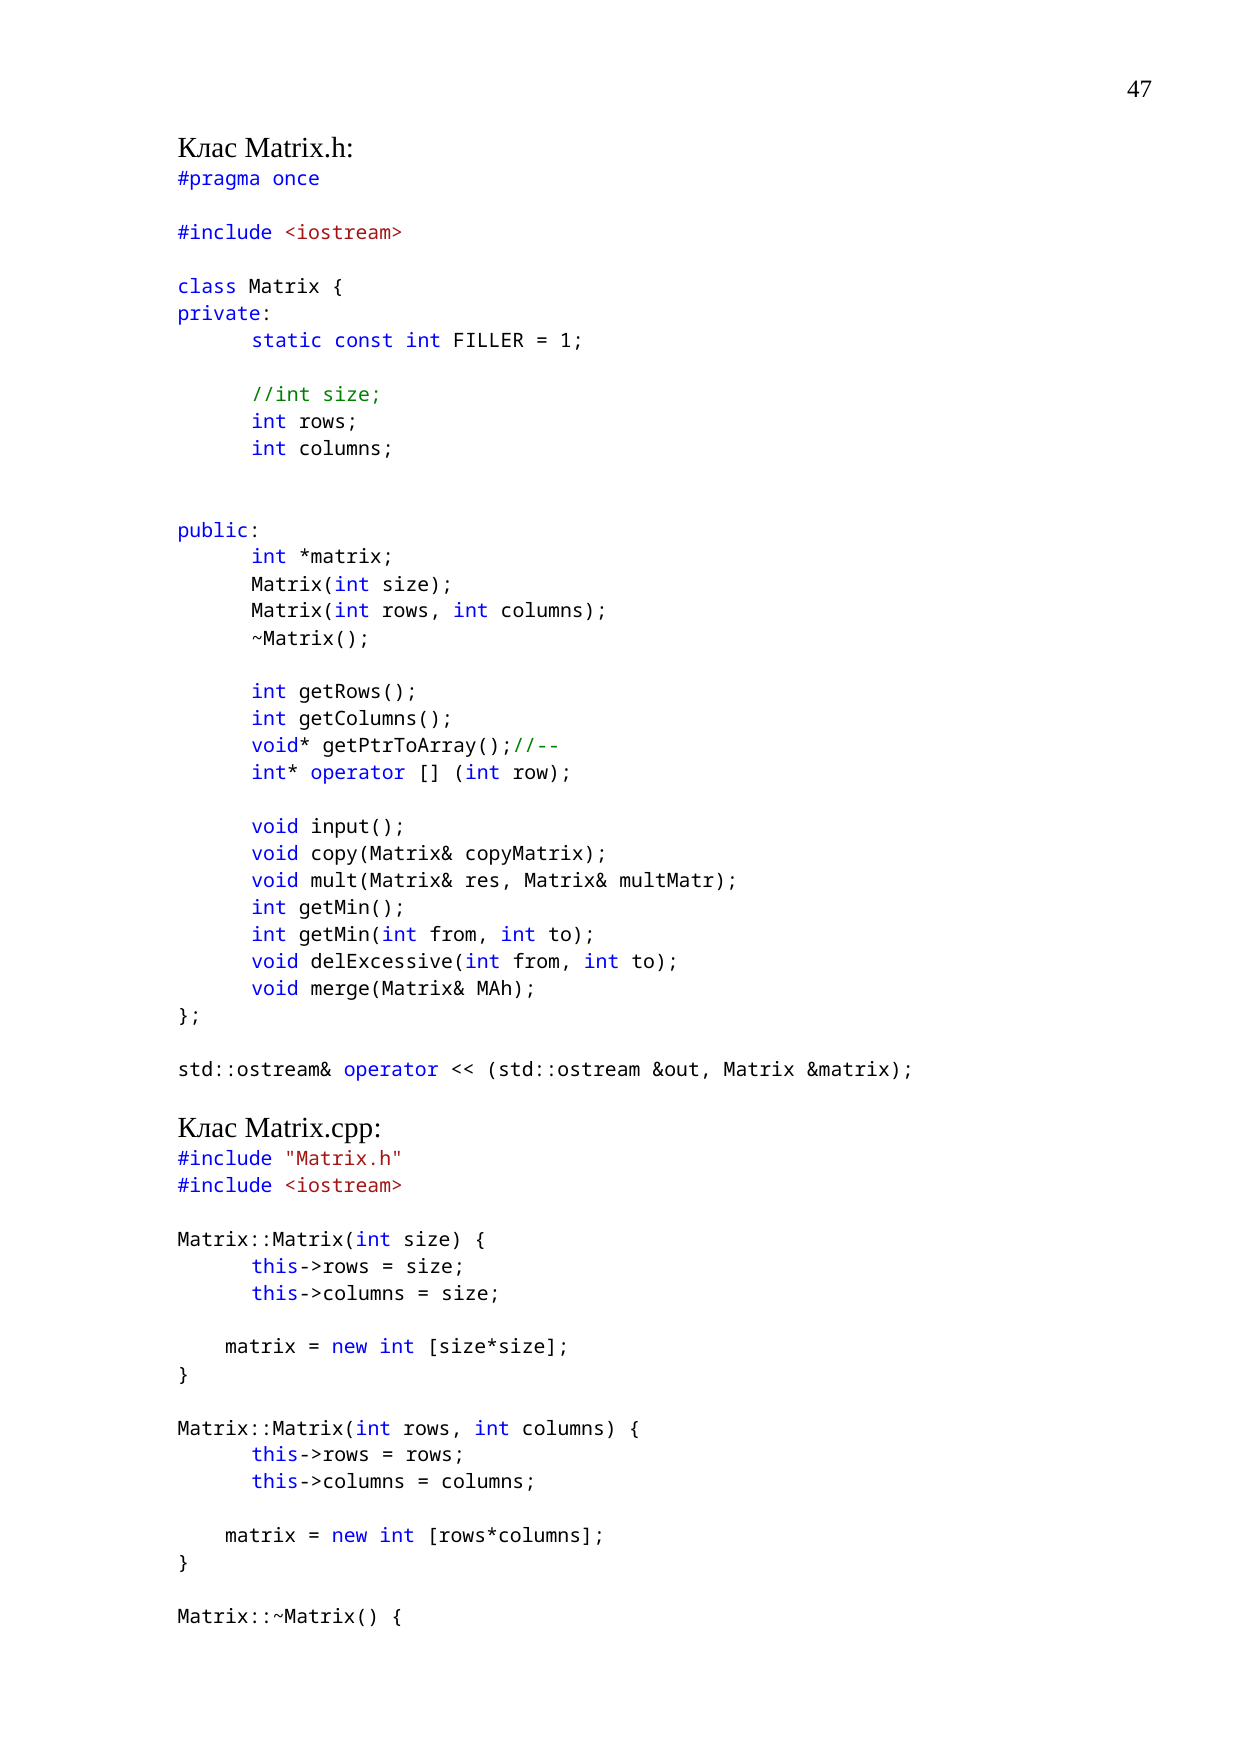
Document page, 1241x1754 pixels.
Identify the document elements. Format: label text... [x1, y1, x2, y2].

text #include <iostream> [177, 218, 1152, 245]
text int getRows(); [177, 678, 1152, 705]
text this->rows = rows; [177, 1441, 1152, 1468]
text Matrix::Matrix(int rows, int columns) { [177, 1414, 1152, 1441]
text void delExcessive(int from, int to); [177, 947, 1152, 974]
text Matrix::Matrix(int size) { [177, 1225, 1152, 1252]
text int getColumns(); [177, 705, 1152, 732]
text private: [177, 299, 1152, 326]
text int columns; [177, 434, 1152, 461]
text matrix = new int [size*size]; [177, 1333, 1152, 1360]
text void merge(Matrix& MAh); [177, 974, 1152, 1001]
text void* getPtrToArray();//-- [177, 732, 1152, 759]
text matrix = new int [rows*columns]; [177, 1522, 1152, 1549]
text public: [177, 516, 1152, 543]
text this->columns = size; [177, 1279, 1152, 1306]
text int* operator [] (int row); [177, 759, 1152, 786]
text #include "Matrix.h" [177, 1144, 1152, 1171]
text Клас Matrix.cpp: [177, 1110, 1152, 1144]
text Клас Matrix.h: [177, 131, 1152, 164]
text int *matrix; [177, 543, 1152, 570]
text this->rows = size; [177, 1252, 1152, 1279]
text this->columns = columns; [177, 1468, 1152, 1495]
text int rows; [177, 407, 1152, 434]
text } [177, 1360, 1152, 1387]
text void mult(Matrix& res, Matrix& multMatr); [177, 867, 1152, 893]
text } [177, 1549, 1152, 1576]
text Matrix(int rows, int columns); [177, 597, 1152, 624]
text int getMin(); [177, 893, 1152, 921]
text }; [177, 1001, 1152, 1028]
text void copy(Matrix& copyMatrix); [177, 839, 1152, 867]
text void input(); [177, 813, 1152, 839]
text std::ostream& operator << (std::ostream &out, Matrix &matrix); [177, 1055, 1152, 1082]
text Matrix(int size); [177, 570, 1152, 597]
text ~Matrix(); [177, 624, 1152, 651]
text Matrix::~Matrix() { [177, 1603, 1152, 1629]
text #pragma once [177, 164, 1152, 191]
text class Matrix { [177, 272, 1152, 299]
text static const int FILLER = 1; [177, 326, 1152, 353]
text #include <iostream> [177, 1171, 1152, 1198]
text //int size; [177, 380, 1152, 407]
text int getMin(int from, int to); [177, 921, 1152, 947]
